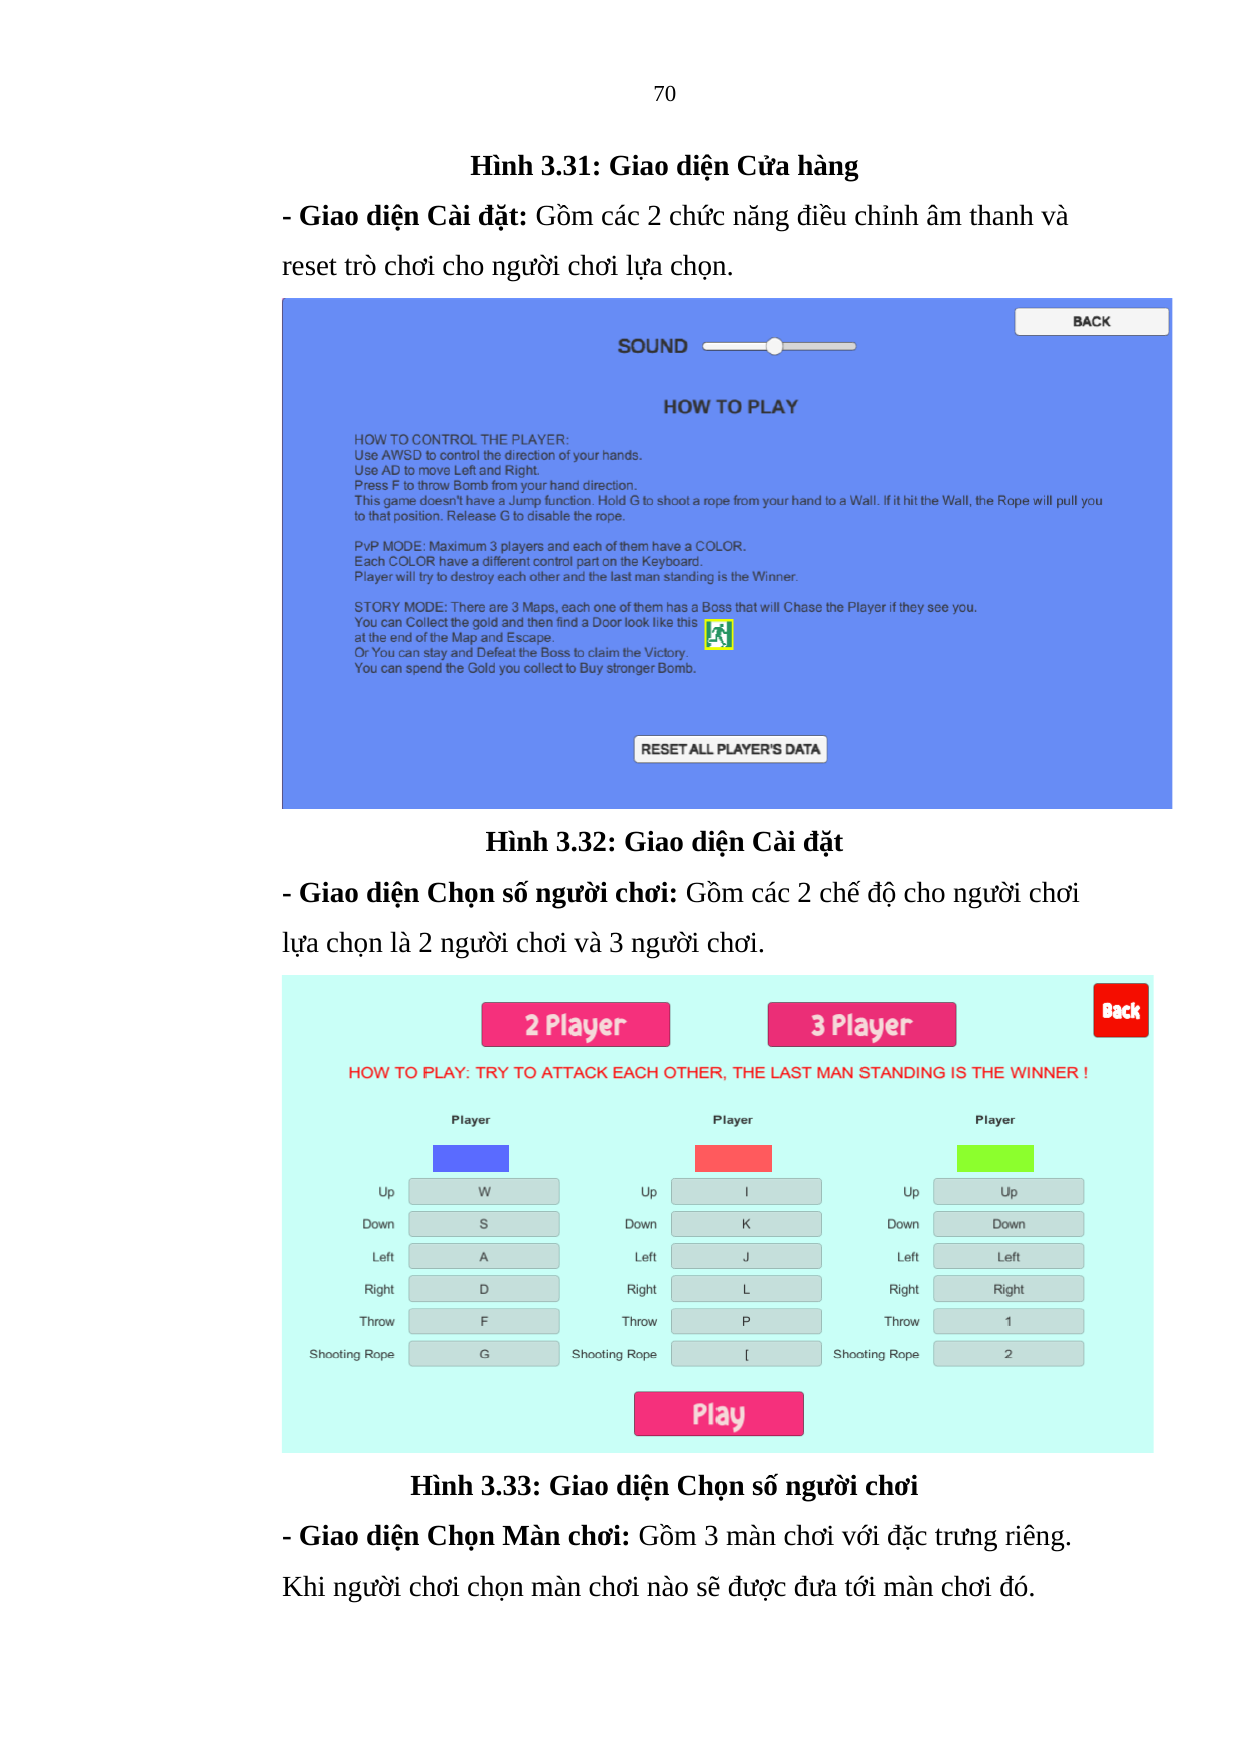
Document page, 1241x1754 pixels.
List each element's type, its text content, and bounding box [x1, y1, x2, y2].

text - Giao diện Chọn số người chơi: Gồm các 2 chế độ cho người chơi lựa chọn là 2 người chơi và 3 người chơi. [282, 875, 1122, 959]
text - Giao diện Cài đặt: Gồm các 2 chức năng điều chỉnh âm thanh và reset trò chơi cho người chơi lựa chọn. [282, 198, 1122, 282]
text - Giao diện Chọn Màn chơi: Gồm 3 màn chơi với đặc trưng riêng. Khi người chơi chọn màn chơi nào sẽ được đưa tới màn chơi đó. [282, 1518, 1122, 1602]
picture [281, 298, 1173, 809]
text Hình 3.33: Giao diện Chọn số người chơi [207, 1468, 1122, 1502]
text Hình 3.32: Giao diện Cài đặt [207, 824, 1122, 858]
picture [281, 975, 1154, 1453]
text Hình 3.31: Giao diện Cửa hàng [207, 148, 1122, 181]
